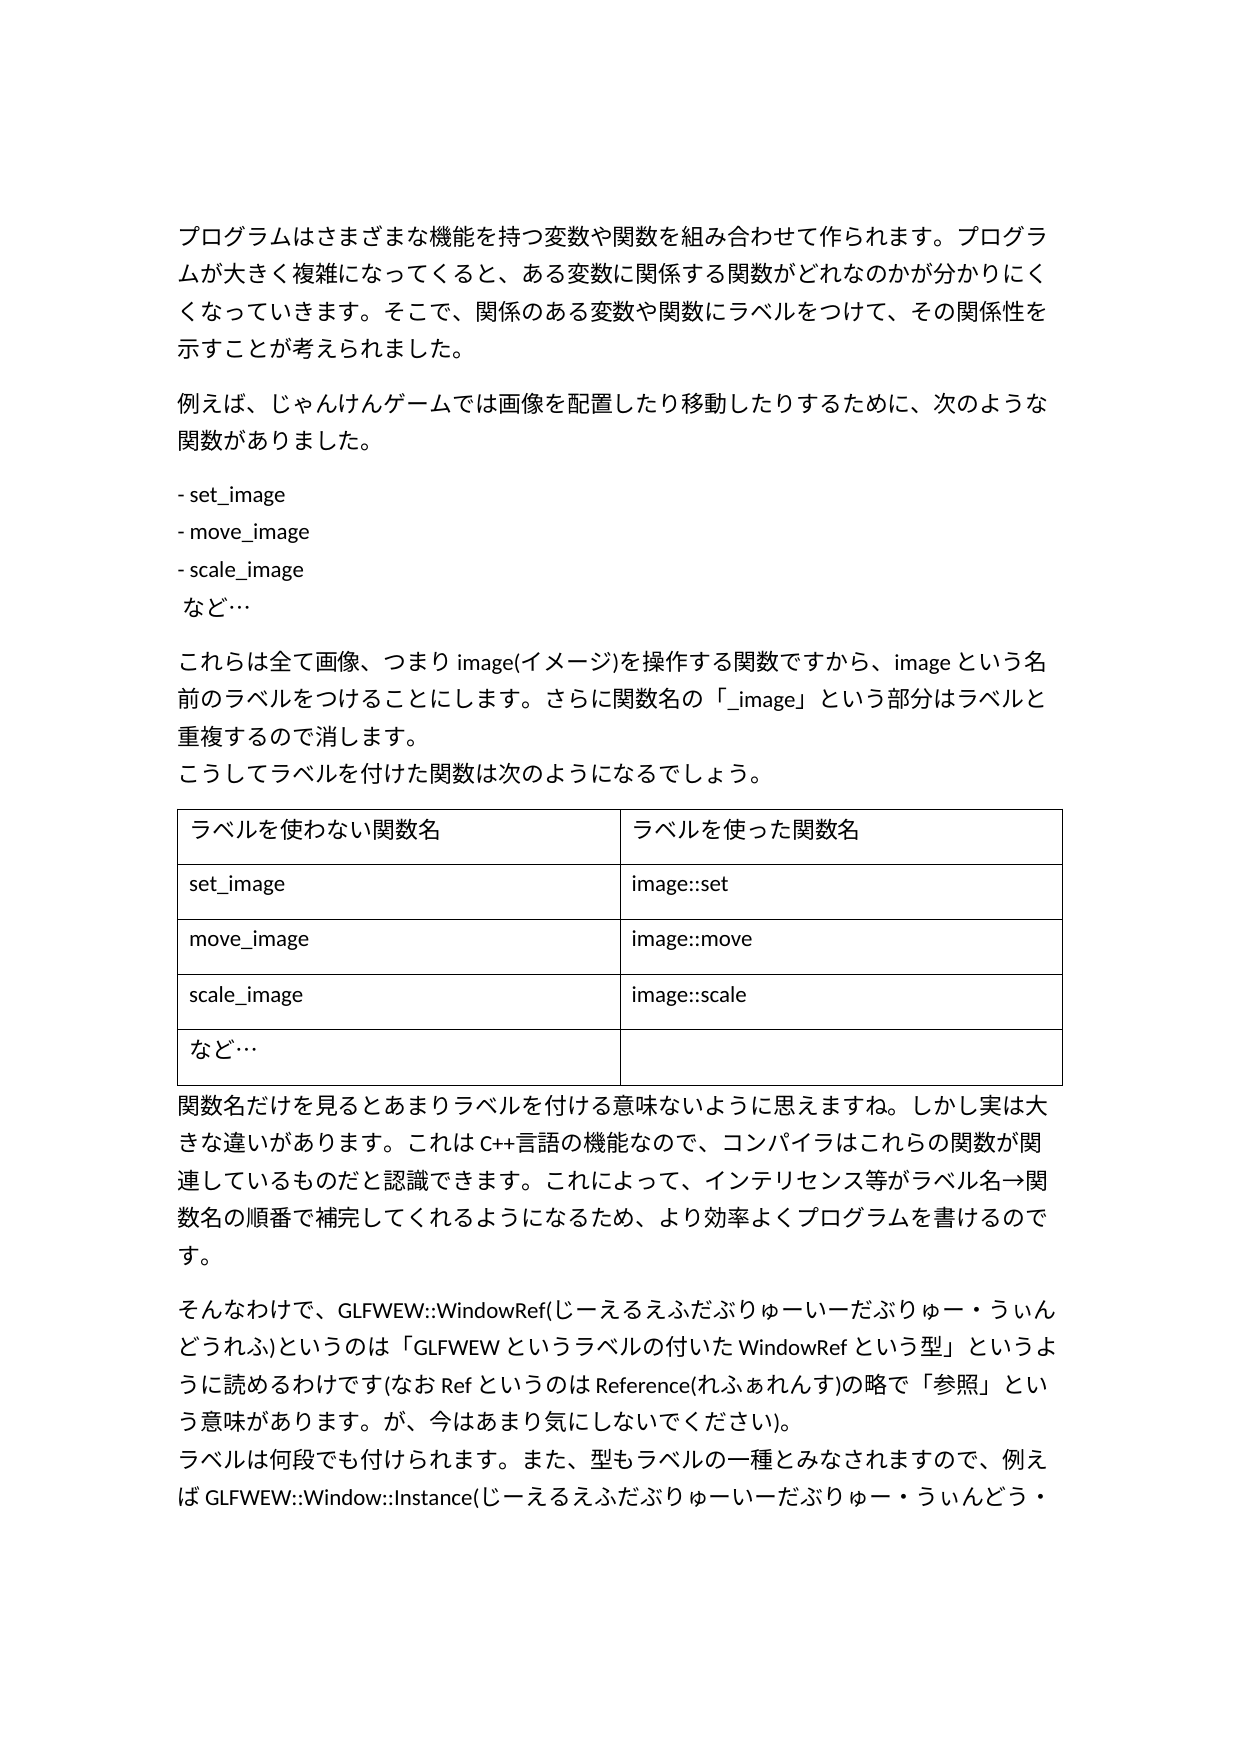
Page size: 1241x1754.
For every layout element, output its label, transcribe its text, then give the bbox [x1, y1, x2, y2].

table_cell [621, 1030, 1062, 1084]
table_header ラベルを使わない関数名 [178, 810, 620, 864]
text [177, 217, 1063, 367]
text - set_image - move_image - scale_image など… [177, 475, 1063, 625]
text これらは全て画像、つまりimage(イメージ)を操作する関数ですから、imageという名前のラベルをつけることにします。さらに関数名の「_image」という部分はラベルと重複するので消します。 こうしてラベルを付けた関数は次のようになるでしょう。 [177, 642, 1063, 792]
text 関数名だけを見るとあまりラベルを付ける意味ないように思えますね。しかし実は大きな違いがあります。これはC++言語の機能なので、コンパイラはこれらの関数が関連しているものだと認識できます。これによって、インテリセンス等がラベル名→関数名の順番で補完してくれるようになるため、より効率よくプログラムを書けるのです。 [177, 1086, 1063, 1273]
table_cell image::set [621, 865, 1062, 919]
table_header ラベルを使った関数名 [621, 810, 1062, 864]
table_cell move_image [178, 920, 620, 974]
table_cell image::scale [621, 975, 1062, 1029]
table_cell image::move [621, 920, 1062, 974]
text 例えば、じゃんけんゲームでは画像を配置したり移動したりするために、次のような関数がありました。 [177, 383, 1063, 458]
table_cell など… [178, 1030, 620, 1084]
table_cell scale_image [178, 975, 620, 1029]
table_cell set_image [178, 865, 620, 919]
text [177, 1290, 1063, 1515]
